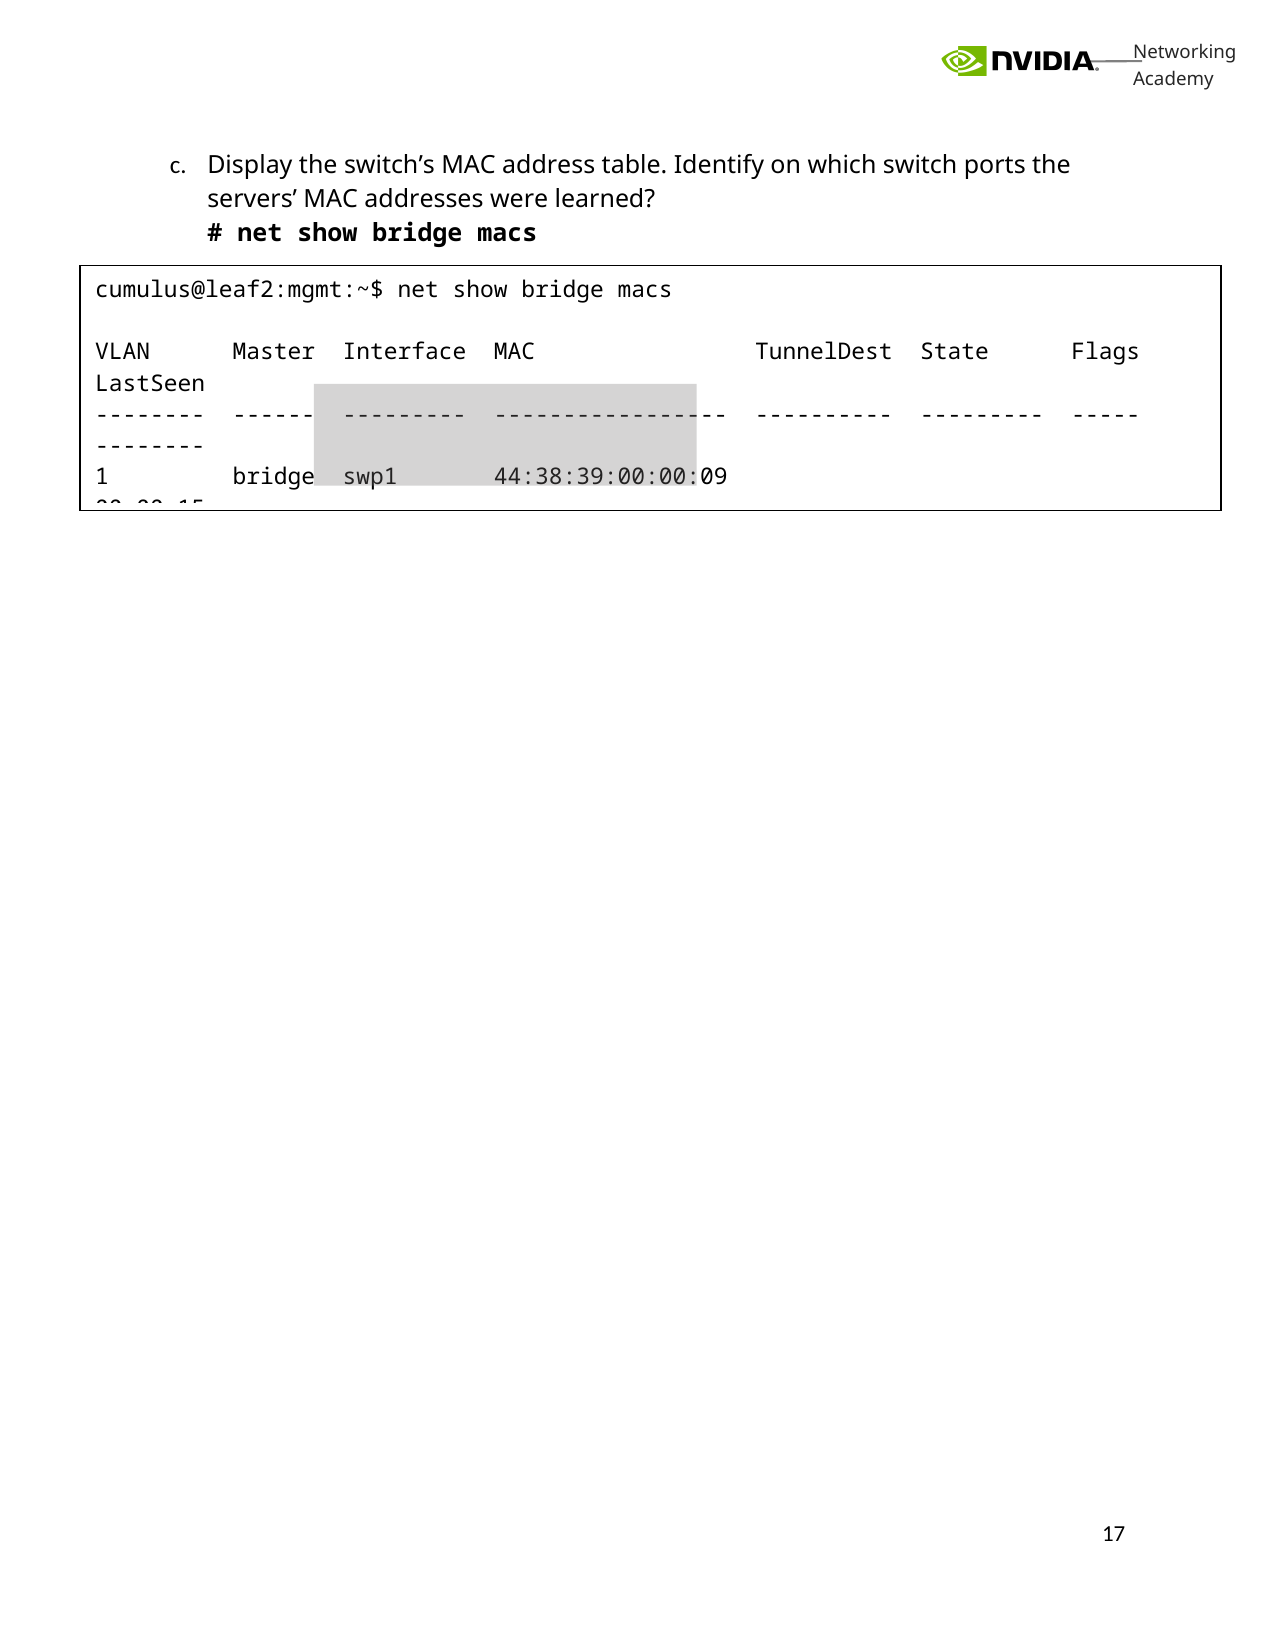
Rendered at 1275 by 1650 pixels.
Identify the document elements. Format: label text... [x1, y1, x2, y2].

picture [937, 39, 1101, 81]
list Display the switch’s MAC address table. Identify on which switch ports the servers’ MAC addresses were learned? # net show bridge macs [169, 147, 1125, 249]
